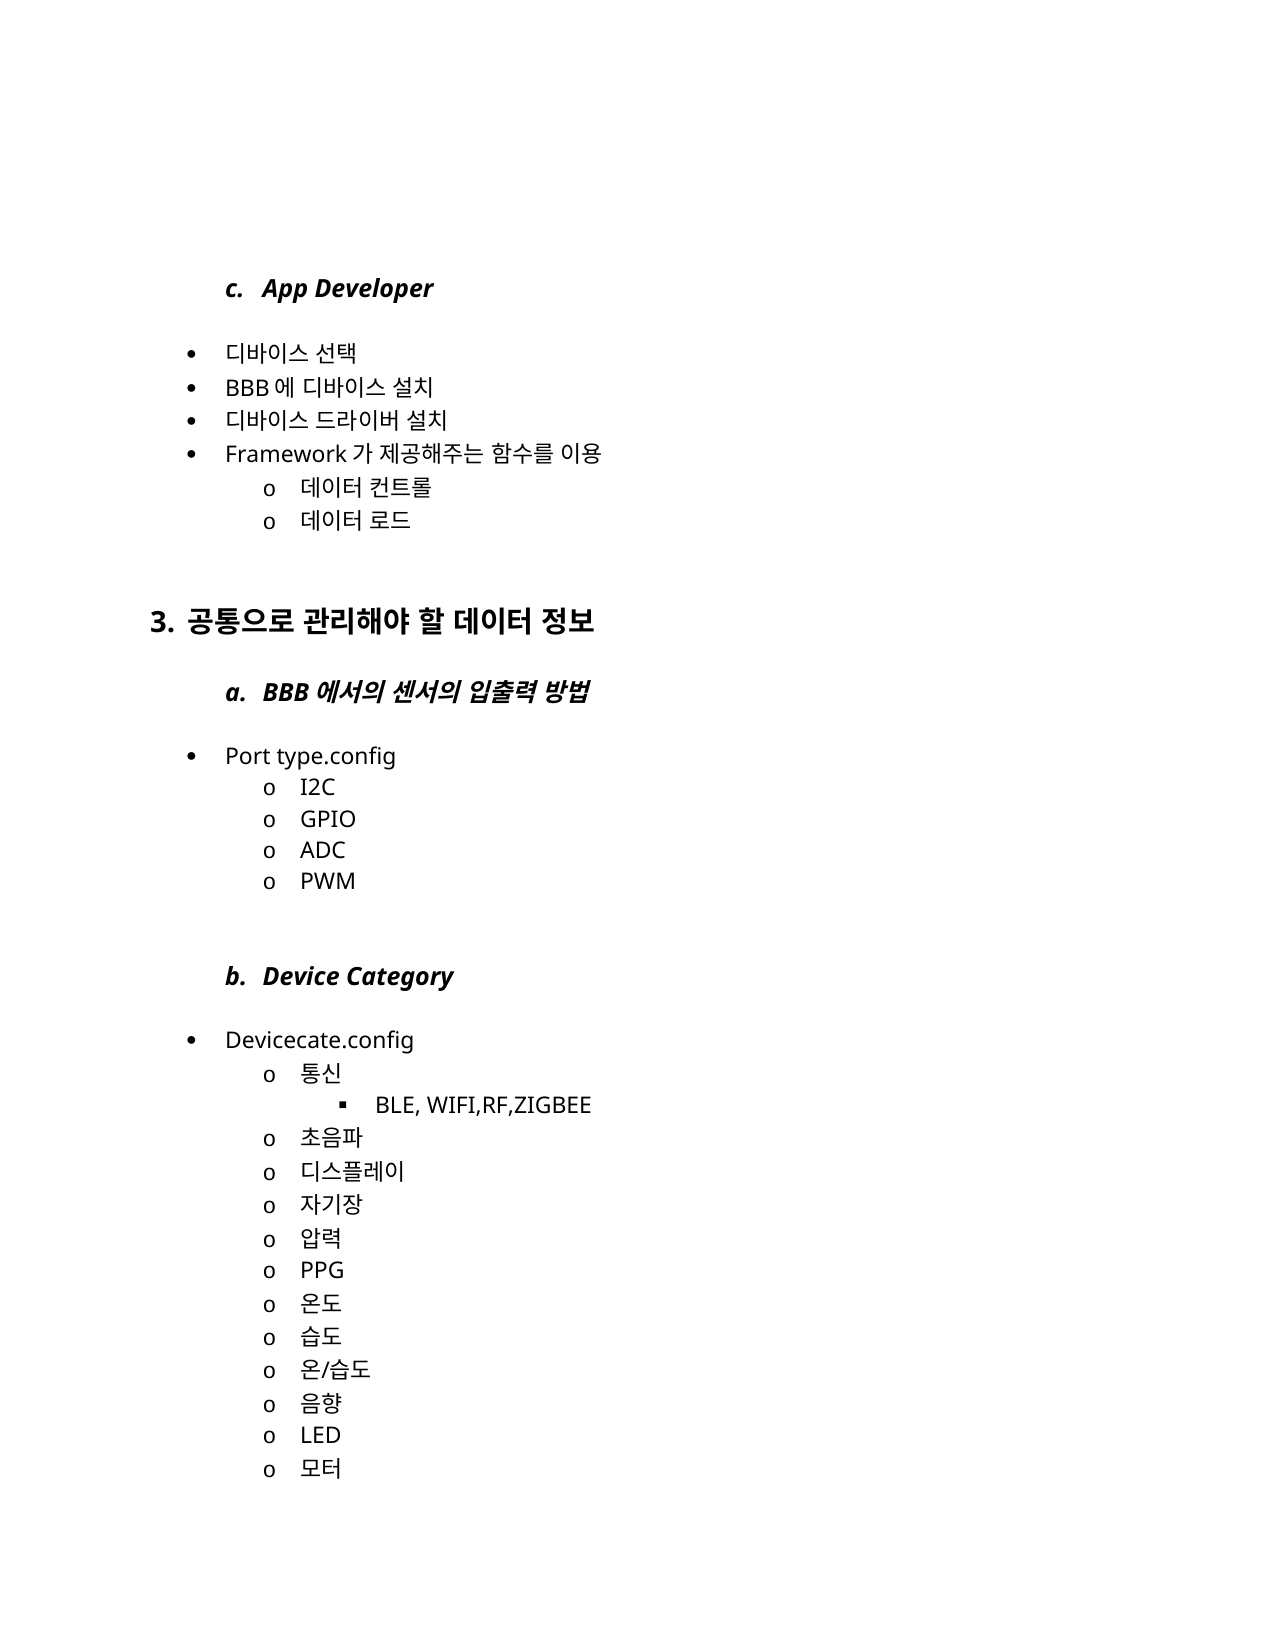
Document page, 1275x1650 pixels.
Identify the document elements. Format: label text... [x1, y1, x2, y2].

list PPG [262, 1254, 1125, 1285]
list 데이터 로드 [262, 503, 1125, 536]
list 디바이스 드라이버 설치 [187, 403, 1125, 436]
list 온도 [262, 1285, 1125, 1319]
list Devicecate.config [187, 1024, 1125, 1056]
list App Developer [225, 271, 1125, 305]
list GPIO [262, 802, 1125, 834]
list Port type.config [187, 740, 1125, 771]
list BBB에 디바이스 설치 [187, 369, 1125, 403]
list 디바이스 선택 [187, 336, 1125, 369]
list 온/습도 [262, 1352, 1125, 1386]
list 공통으로 관리해야 할 데이터 정보 [150, 599, 1125, 641]
list I2C [262, 771, 1125, 802]
list 모터 [262, 1451, 1125, 1484]
list ADC [262, 834, 1125, 865]
list 통신 [262, 1056, 1125, 1089]
list LED [262, 1419, 1125, 1451]
list 압력 [262, 1221, 1125, 1254]
list Framework가 제공해주는 함수를 이용 [187, 436, 1125, 469]
list BLE, WIFI,RF,ZIGBEE [337, 1089, 1125, 1120]
list Device Category [225, 959, 1125, 993]
list PWM [262, 865, 1125, 897]
list 습도 [262, 1319, 1125, 1352]
list 음향 [262, 1386, 1125, 1419]
list 초음파 [262, 1120, 1125, 1154]
list 자기장 [262, 1187, 1125, 1221]
list 디스플레이 [262, 1154, 1125, 1187]
list BBB에서의 센서의 입출력 방법 [225, 672, 1125, 709]
list 데이터 컨트롤 [262, 469, 1125, 503]
